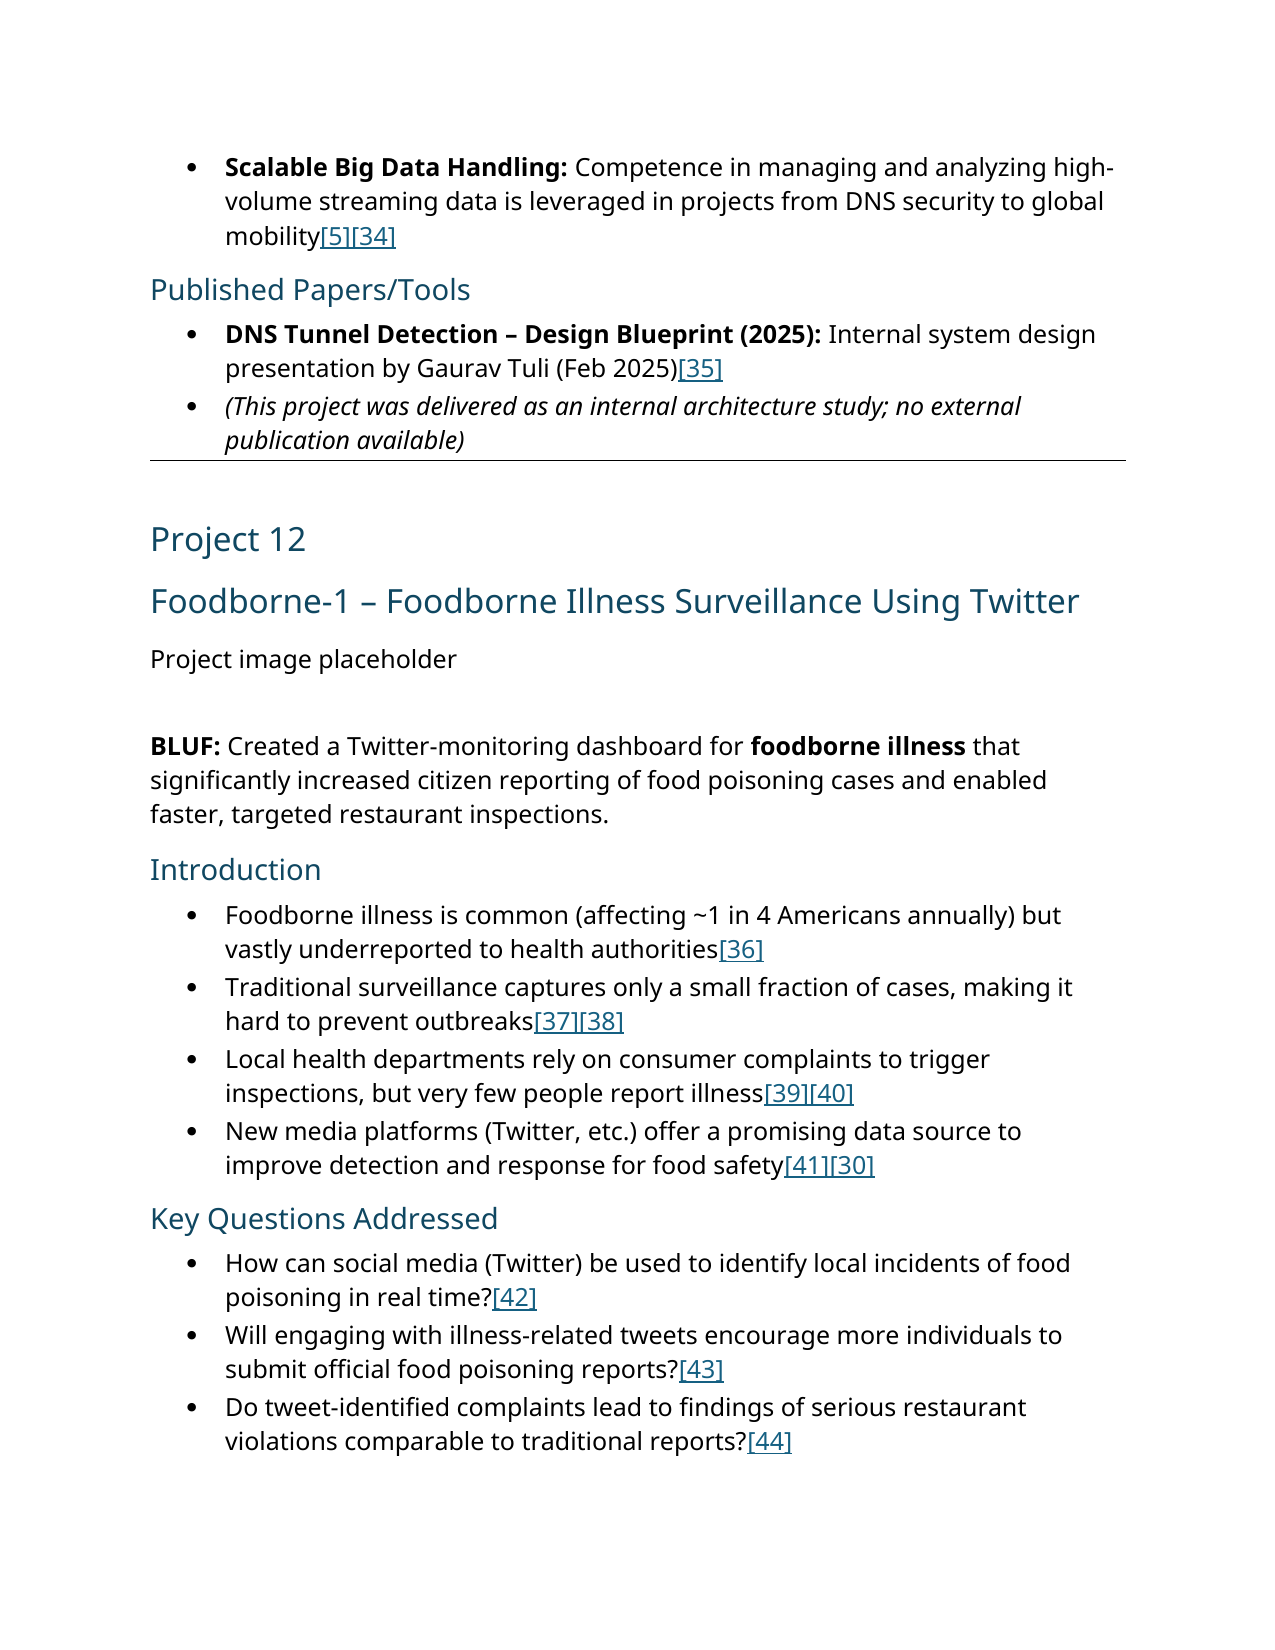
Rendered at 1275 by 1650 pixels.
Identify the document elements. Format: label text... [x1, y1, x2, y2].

subtitle Introduction [150, 849, 1125, 889]
list Do tweet-identified complaints lead to findings of serious restaurant violations comparable to traditional reports?[44] [187, 1390, 1125, 1458]
list DNS Tunnel Detection – Design Blueprint (2025): Internal system design presentation by Gaurav Tuli (Feb 2025)[35] [187, 317, 1125, 385]
subtitle Key Questions Addressed [150, 1198, 1125, 1238]
list Local health departments rely on consumer complaints to trigger inspections, but very few people report illness[39][40] [187, 1041, 1125, 1109]
list How can social media (Twitter) be used to identify local incidents of food poisoning in real time?[42] [187, 1246, 1125, 1314]
subtitle Foodborne-1 – Foodborne Illness Surveillance Using Twitter [150, 578, 1125, 623]
text BLUF: Created a Twitter-monitoring dashboard for foodborne illness that significantly increased citizen reporting of food poisoning cases and enabled faster, targeted restaurant inspections. [150, 729, 1125, 831]
list New media platforms (Twitter, etc.) offer a promising data source to improve detection and response for food safety[41][30] [187, 1113, 1125, 1181]
list Scalable Big Data Handling: Competence in managing and analyzing high-volume streaming data is leveraged in projects from DNS security to global mobility[5][34] [187, 150, 1125, 252]
list (This project was delivered as an internal architecture study; no external publication available) [187, 389, 1125, 457]
text Project image placeholder [150, 642, 1125, 710]
list Will engaging with illness-related tweets encourage more individuals to submit official food poisoning reports?[43] [187, 1318, 1125, 1386]
subtitle Published Papers/Tools [150, 269, 1125, 308]
list Foodborne illness is common (affecting ~1 in 4 Americans annually) but vastly underreported to health authorities[36] [187, 898, 1125, 966]
subtitle Project 12 [150, 516, 1125, 561]
list Traditional surveillance captures only a small fraction of cases, making it hard to prevent outbreaks[37][38] [187, 969, 1125, 1038]
